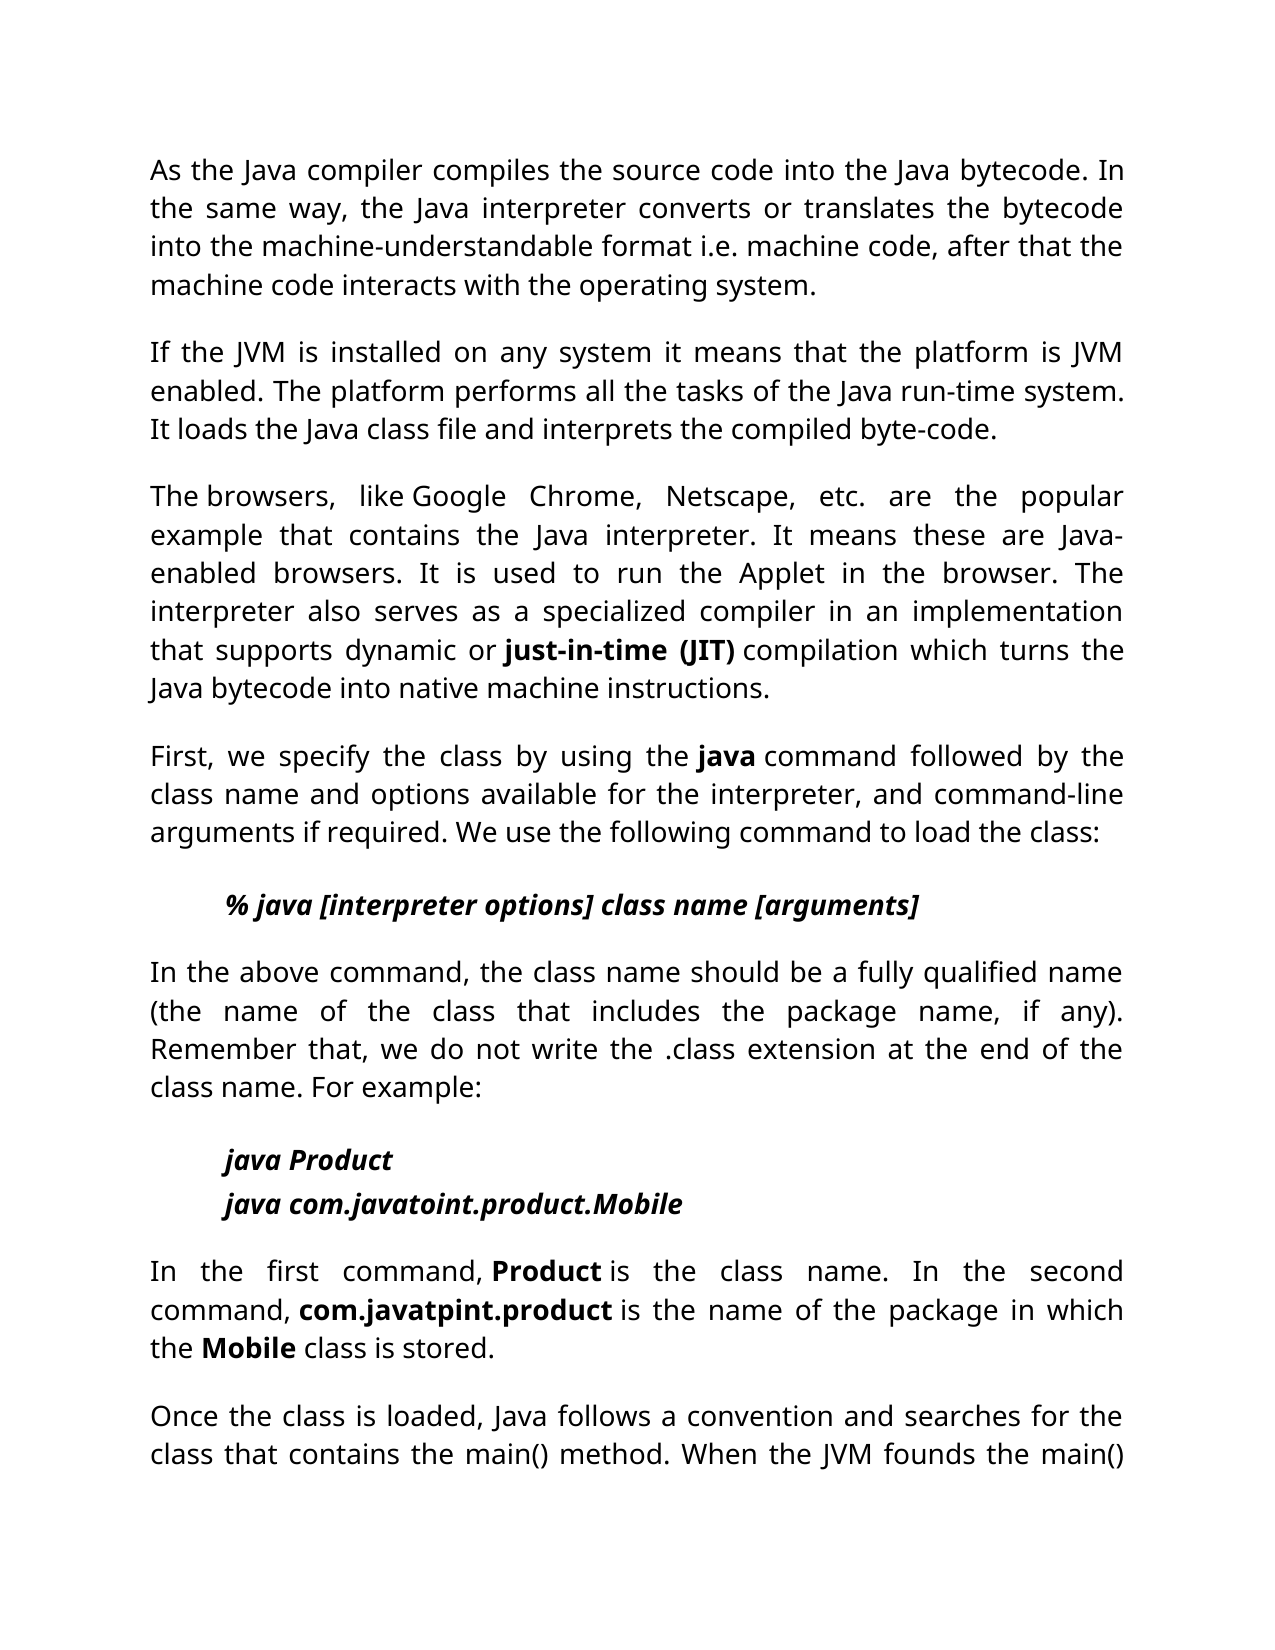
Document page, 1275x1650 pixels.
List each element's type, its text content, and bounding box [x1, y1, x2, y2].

text java Product [150, 1135, 1125, 1179]
text As the Java compiler compiles the source code into the Java bytecode. In the same way, the Java interpreter converts or translates the bytecode into the machine-understandable format i.e. machine code, after that the machine code interacts with the operating system. [150, 150, 1125, 303]
text The browsers, like Google Chrome, Netscape, etc. are the popular example that contains the Java interpreter. It means these are Java-enabled browsers. It is used to run the Applet in the browser. The interpreter also serves as a specialized compiler in an implementation that supports dynamic or just-in-time (JIT) compilation which turns the Java bytecode into native machine instructions. [150, 477, 1125, 707]
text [150, 1396, 1125, 1473]
text If the JVM is installed on any system it means that the platform is JVM enabled. The platform performs all the tasks of the Java run-time system. It loads the Java class file and interprets the compiled byte-code. [150, 332, 1125, 447]
text In the above command, the class name should be a fully qualified name (the name of the class that includes the package name, if any). Remember that, we do not write the .class extension at the end of the class name. For example: [150, 953, 1125, 1106]
text % java [interpreter options] class name [arguments] [150, 880, 1125, 924]
text In the first command, Product is the class name. In the second command, com.javatpint.product is the name of the package in which the Mobile class is stored. [150, 1252, 1125, 1367]
text First, we specify the class by using the java command followed by the class name and options available for the interpreter, and command-line arguments if required. We use the following command to load the class: [150, 736, 1125, 851]
text java com.javatoint.product.Mobile [150, 1179, 1125, 1223]
